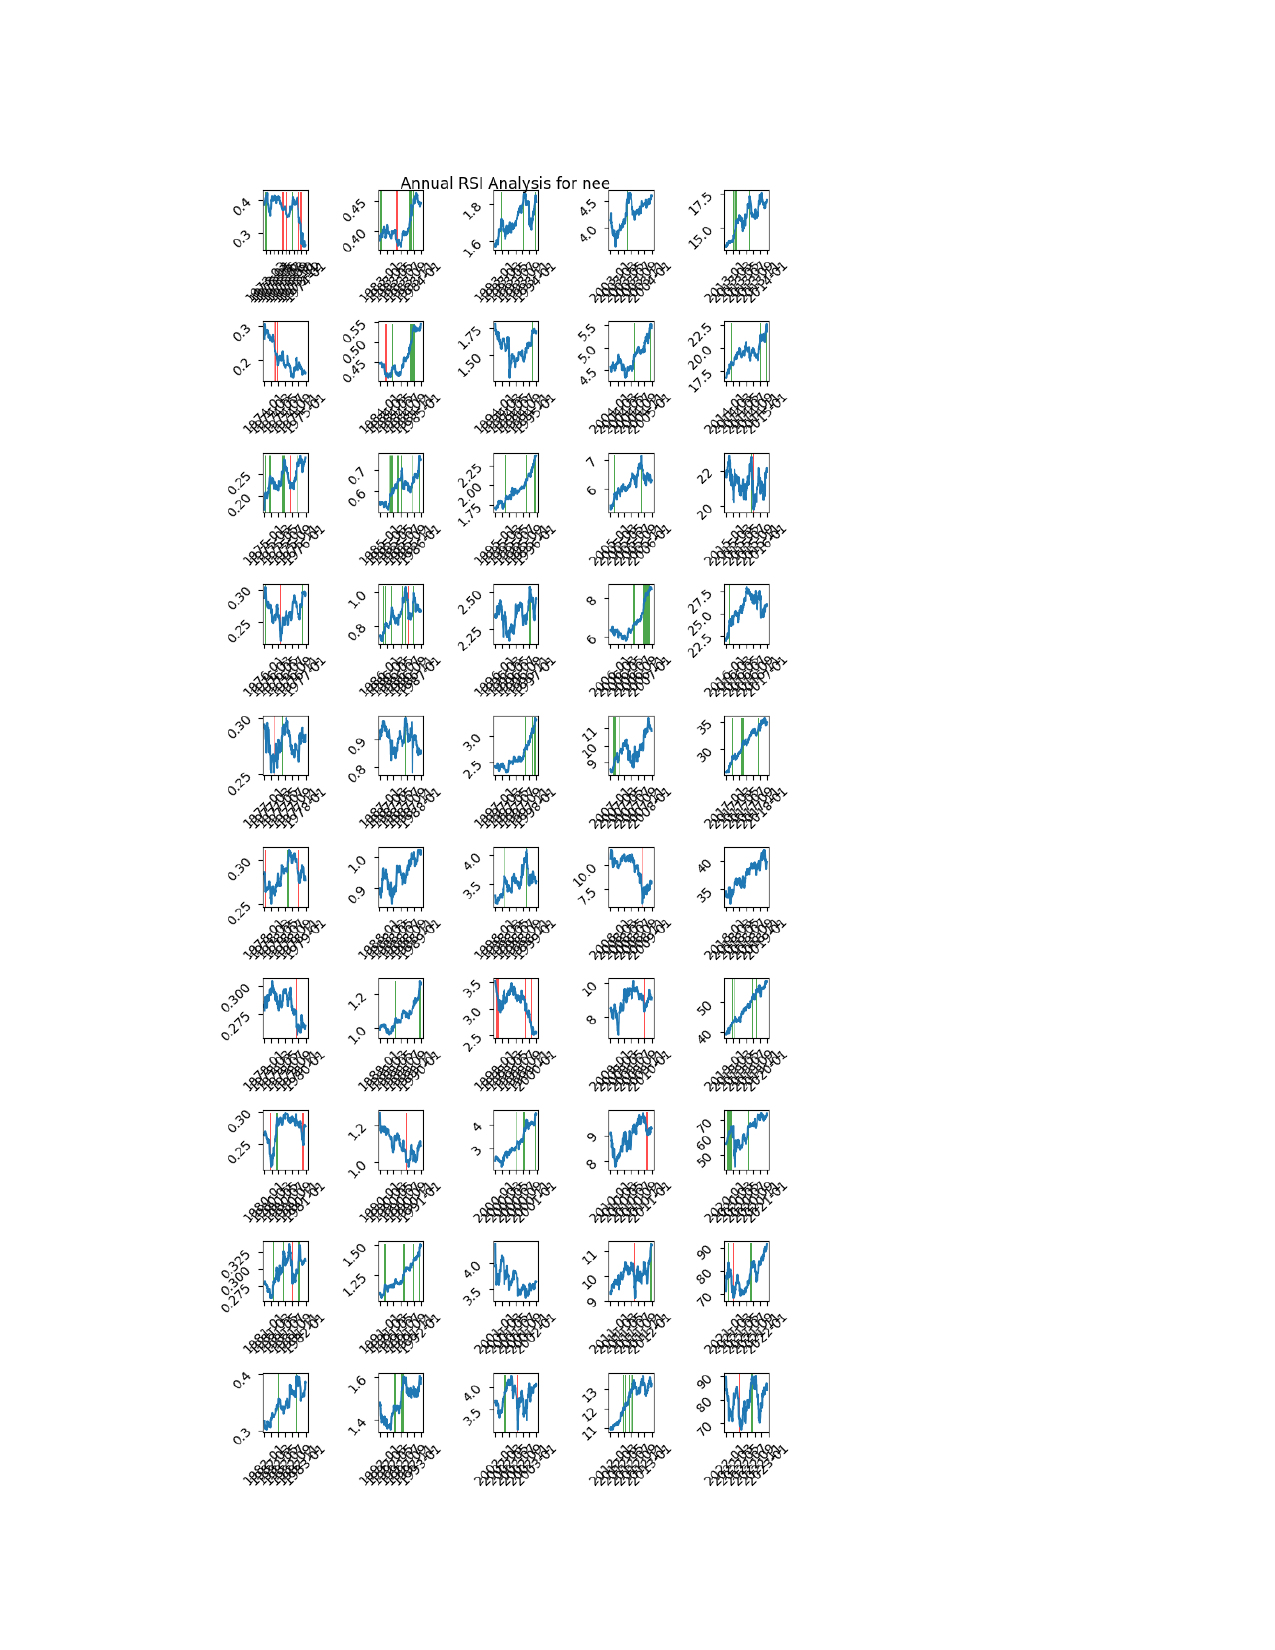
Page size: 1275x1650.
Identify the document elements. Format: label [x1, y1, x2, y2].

picture [206, 150, 804, 1500]
